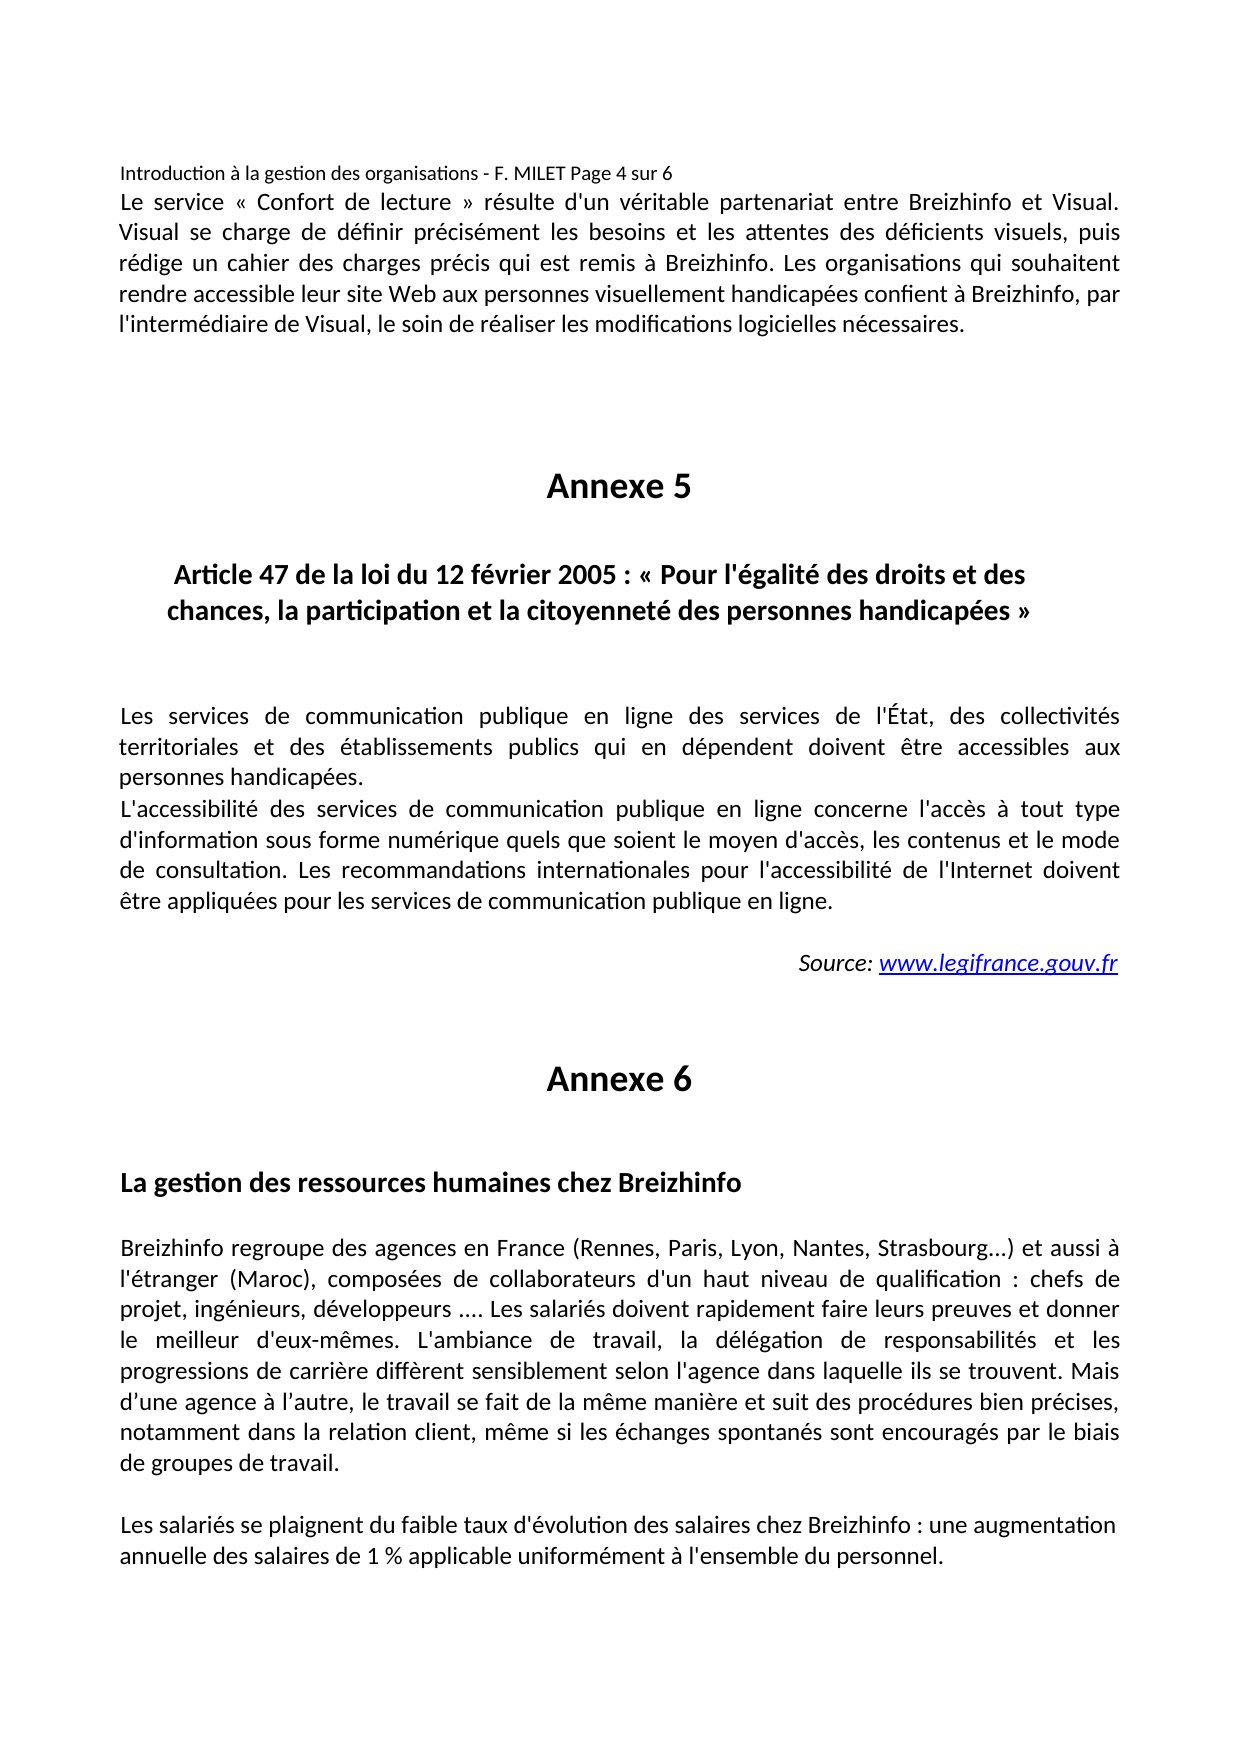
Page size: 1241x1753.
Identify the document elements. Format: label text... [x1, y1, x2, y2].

text Annexe 6 [108, 1055, 1130, 1101]
text Annexe 5 [108, 462, 1130, 508]
text Introduction à la gestion des organisations - F. MILET Page 4 sur 6 [120, 160, 1130, 186]
text La gestion des ressources humaines chez Breizhinfo [120, 1164, 1130, 1200]
text Article 47 de la loi du 12 février 2005 : « Pour l'égalité des droits et des chances, la participation et la citoyenneté des personnes handicapées » [119, 556, 1081, 627]
text Le service « Confort de lecture » résulte d'un véritable partenariat entre Breizhinfo et Visual. Visual se charge de définir précisément les besoins et les attentes des déficients visuels, puis rédige un cahier des charges précis qui est remis à Breizhinfo. Les organisations qui souhaitent rendre accessible leur site Web aux personnes visuellement handicapées confient à Breizhinfo, par l'intermédiaire de Visual, le soin de réaliser les modifications logicielles nécessaires. [119, 186, 1122, 339]
text Les salariés se plaignent du faible taux d'évolution des salaires chez Breizhinfo : une augmentation annuelle des salaires de 1 % applicable uniformément à l'ensemble du personnel. [119, 1509, 1121, 1571]
text Breizhinfo regroupe des agences en France (Rennes, Paris, Lyon, Nantes, Strasbourg...) et aussi à l'étranger (Maroc), composées de collaborateurs d'un haut niveau de qualification : chefs de projet, ingénieurs, développeurs .... Les salariés doivent rapidement faire leurs preuves et donner le meilleur d'eux-mêmes. L'ambiance de travail, la délégation de responsabilités et les progressions de carrière diffèrent sensiblement selon l'agence dans laquelle ils se trouvent. Mais d’une agence à l’autre, le travail se fait de la même manière et suit des procédures bien précises, notamment dans la relation client, même si les échanges spontanés sont encouragés par le biais de groupes de travail. [119, 1232, 1122, 1478]
text L'accessibilité des services de communication publique en ligne concerne l'accès à tout type d'information sous forme numérique quels que soient le moyen d'accès, les contenus et le mode de consultation. Les recommandations internationales pour l'accessibilité de l'Internet doivent être appliquées pour les services de communication publique en ligne. [119, 793, 1122, 916]
text Les services de communication publique en ligne des services de l'État, des collectivités territoriales et des établissements publics qui en dépendent doivent être accessibles aux personnes handicapées. [119, 700, 1122, 792]
text Source: www.legifrance.gouv.fr [108, 947, 1118, 978]
